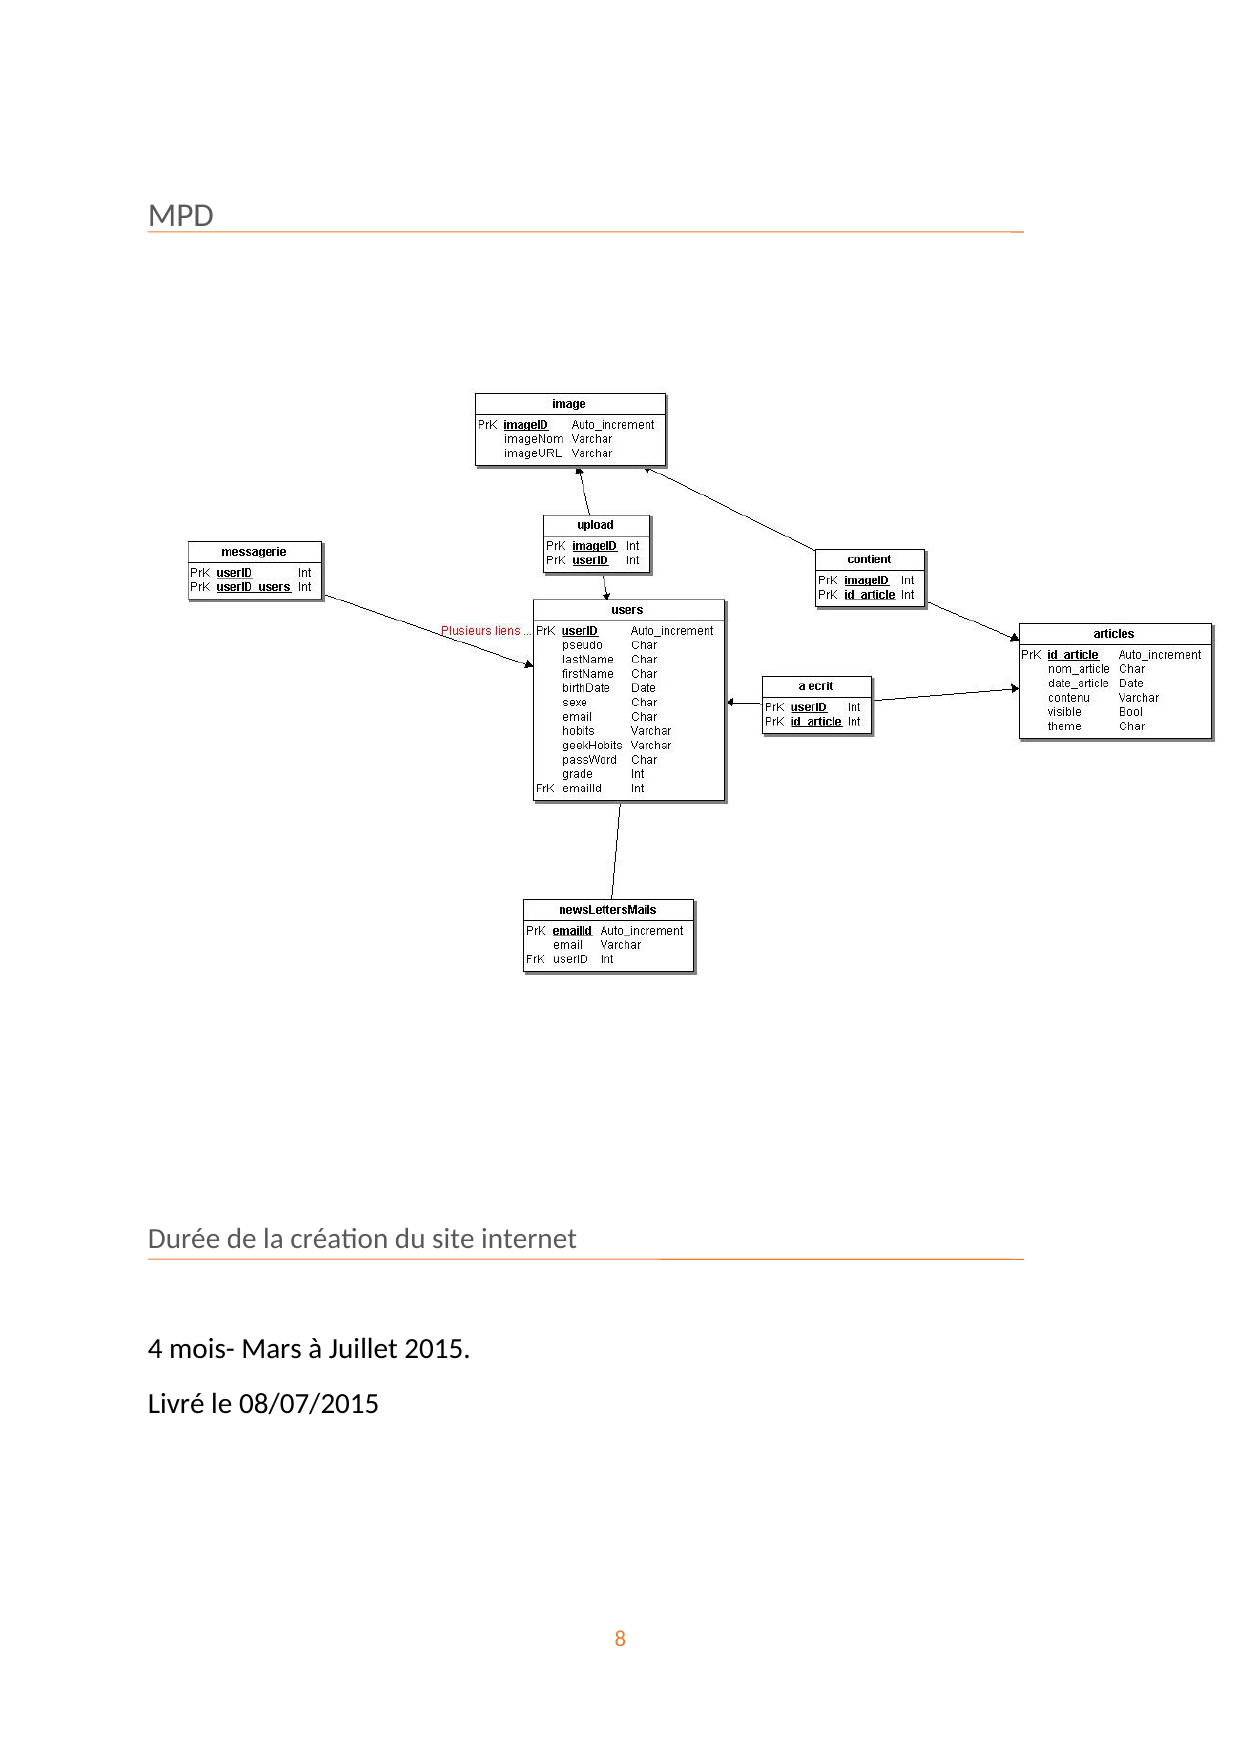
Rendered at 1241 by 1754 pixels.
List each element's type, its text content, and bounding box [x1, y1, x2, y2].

picture [147, 348, 1241, 1040]
text Durée de la création du site internet [148, 1220, 1093, 1256]
text Livré le 08/07/2015 [148, 1386, 1093, 1421]
text 4 mois- Mars à Juillet 2015. [148, 1330, 1093, 1366]
text MPD [148, 194, 1093, 235]
